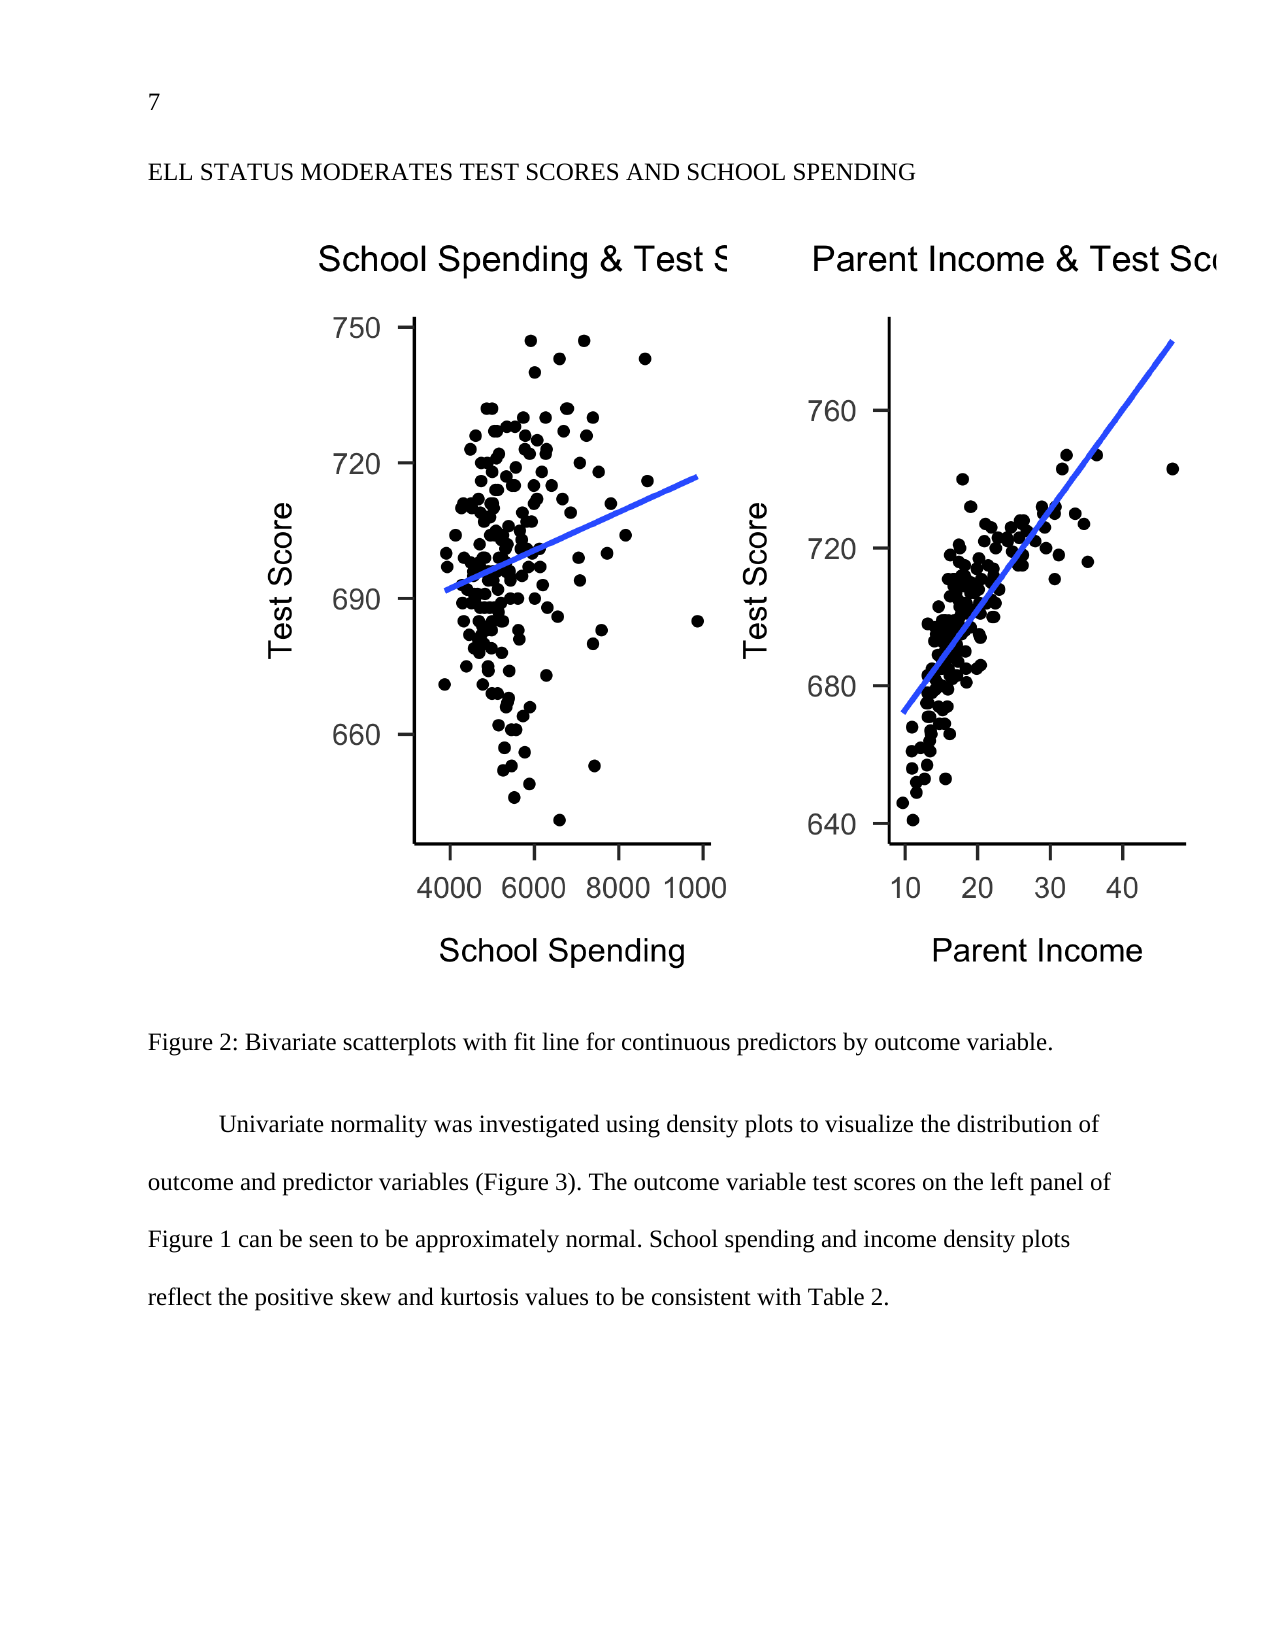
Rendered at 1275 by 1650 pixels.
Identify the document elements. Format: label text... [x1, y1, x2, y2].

text Univariate normality was investigated using density plots to visualize the distribution of outcome and predictor variables (Figure 3). The outcome variable test scores on the left panel of Figure 1 can be seen to be approximately normal. School spending and income density plots reflect the positive skew and kurtosis values to be consistent with Table 2. [148, 1109, 1127, 1311]
picture [237, 215, 1217, 999]
